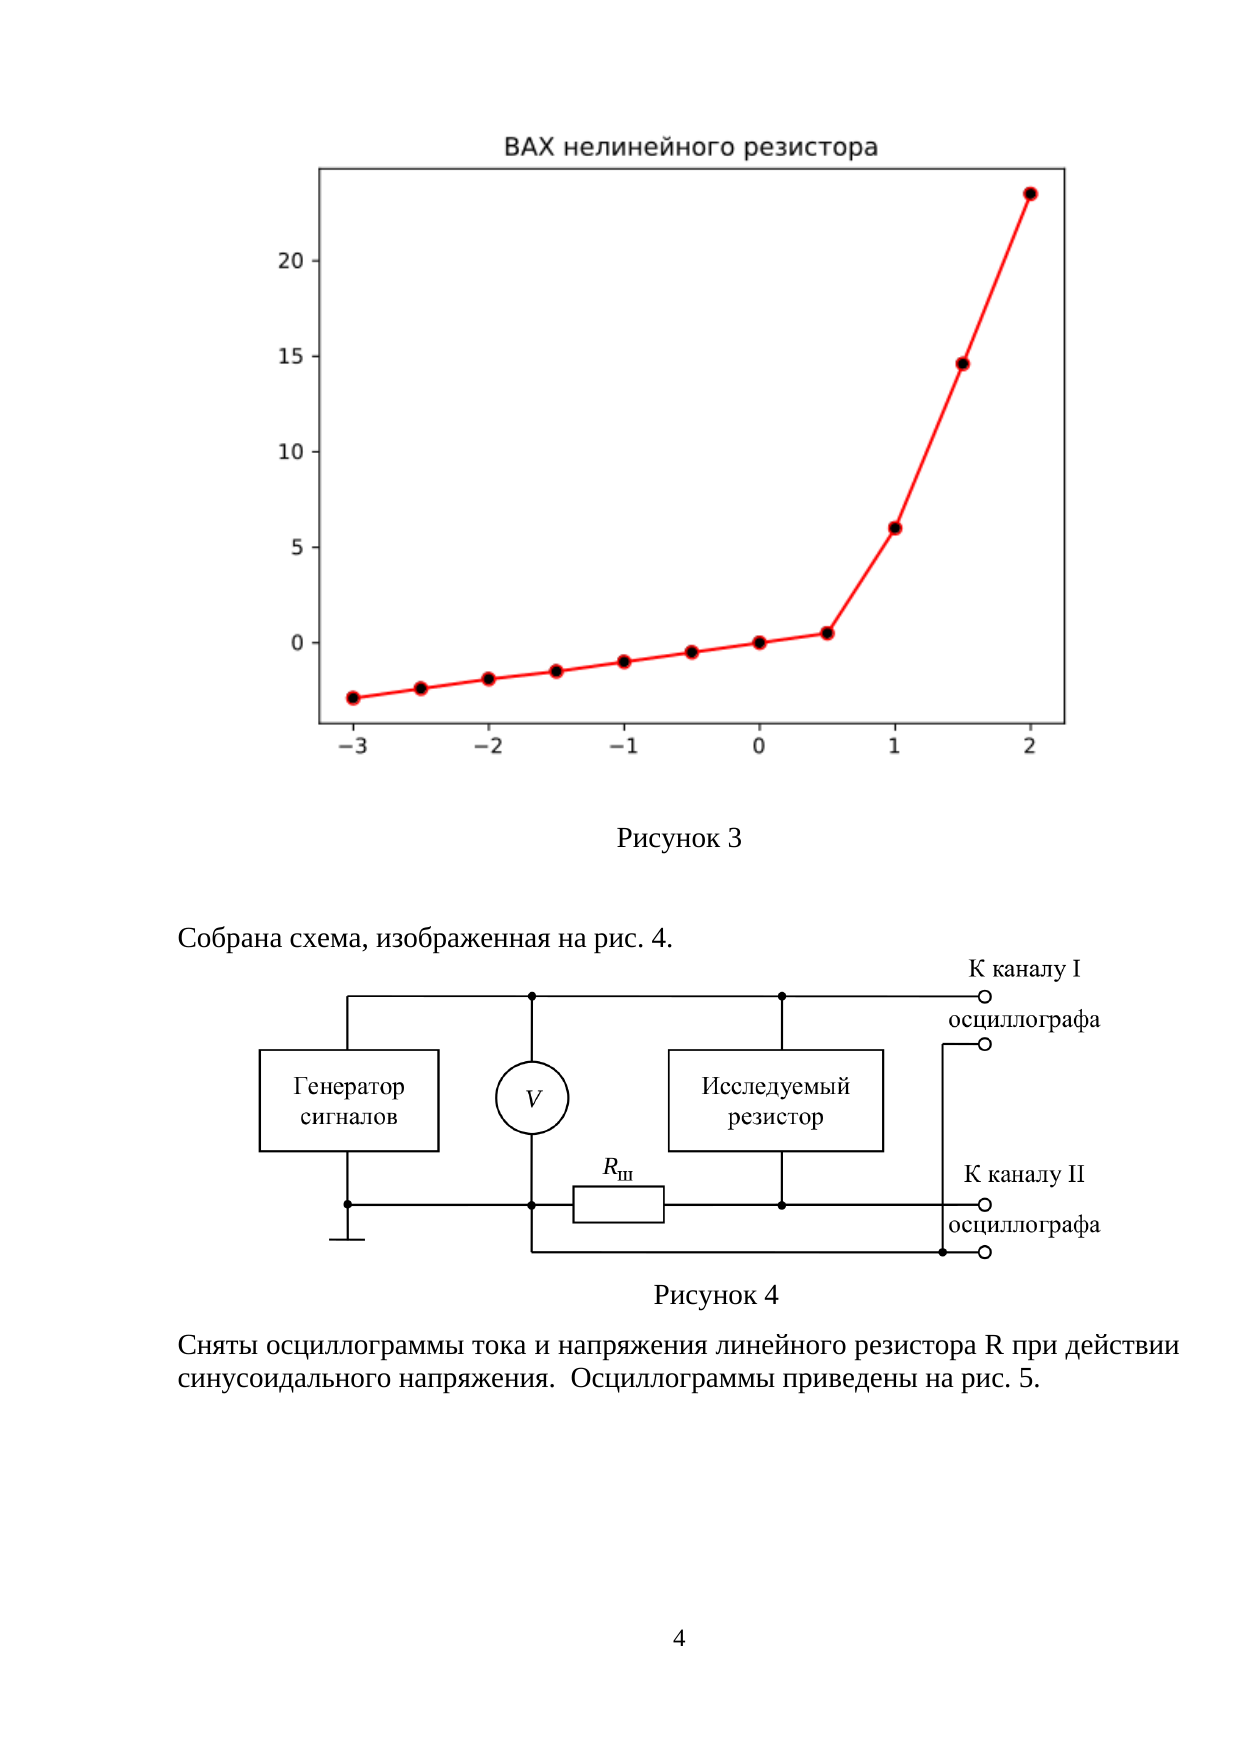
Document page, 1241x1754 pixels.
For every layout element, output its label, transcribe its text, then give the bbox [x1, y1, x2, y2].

text Сняты осциллограммы тока и напряжения линейного резистора R при действии синусоидального напряжения. Осциллограммы приведены на рис. 5. [177, 1327, 1181, 1394]
picture [256, 954, 1102, 1260]
text Собрана схема, изображенная на рис. 4. [177, 920, 1181, 954]
picture [198, 81, 1160, 803]
